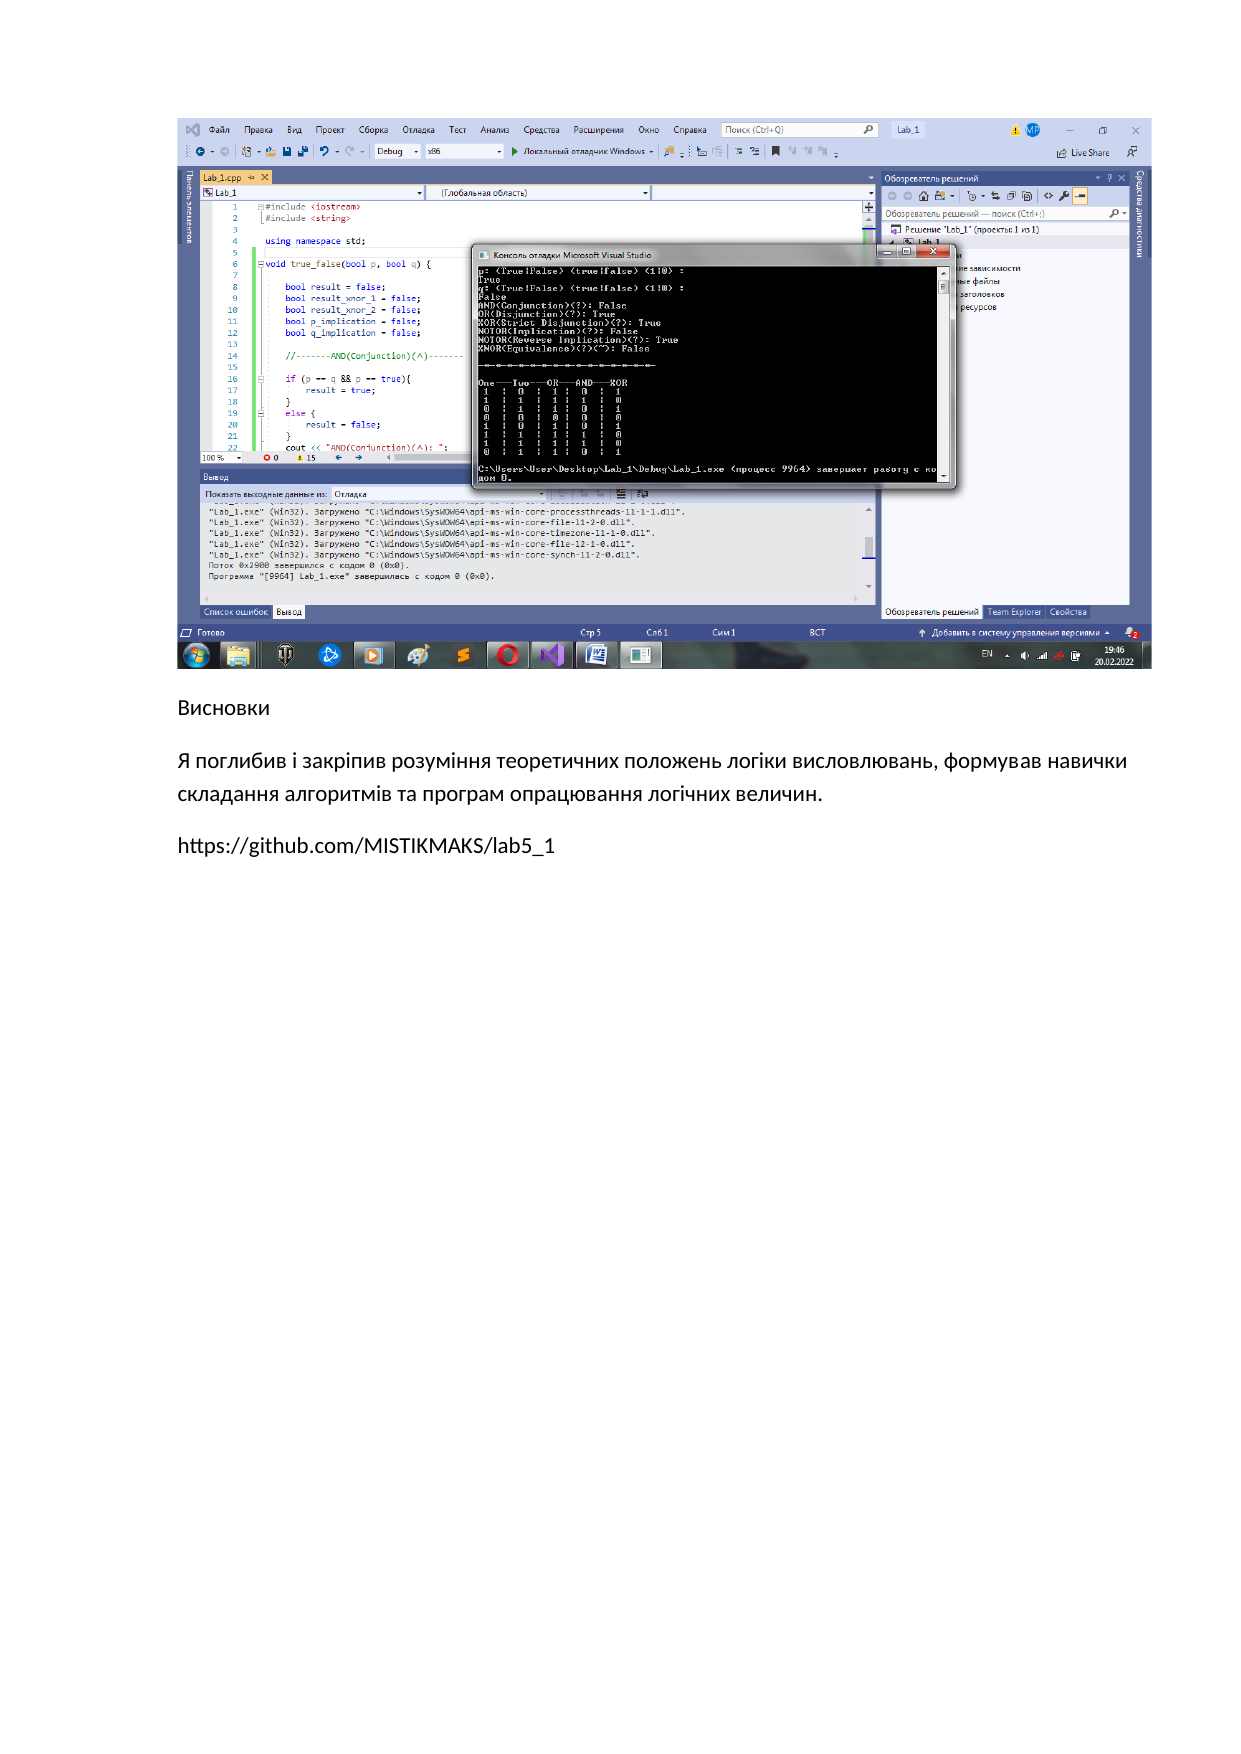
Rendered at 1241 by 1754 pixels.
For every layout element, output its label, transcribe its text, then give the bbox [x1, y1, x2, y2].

picture [177, 118, 1152, 669]
text Висновки [177, 693, 1152, 721]
text Я поглибив і закріпив розуміння теоретичних положень логіки висловлювань, формував навички складання алгоритмів та програм опрацювання логічних величин. [177, 746, 1152, 807]
text https://github.com/MISTIKMAKS/lab5_1 [177, 832, 1152, 860]
